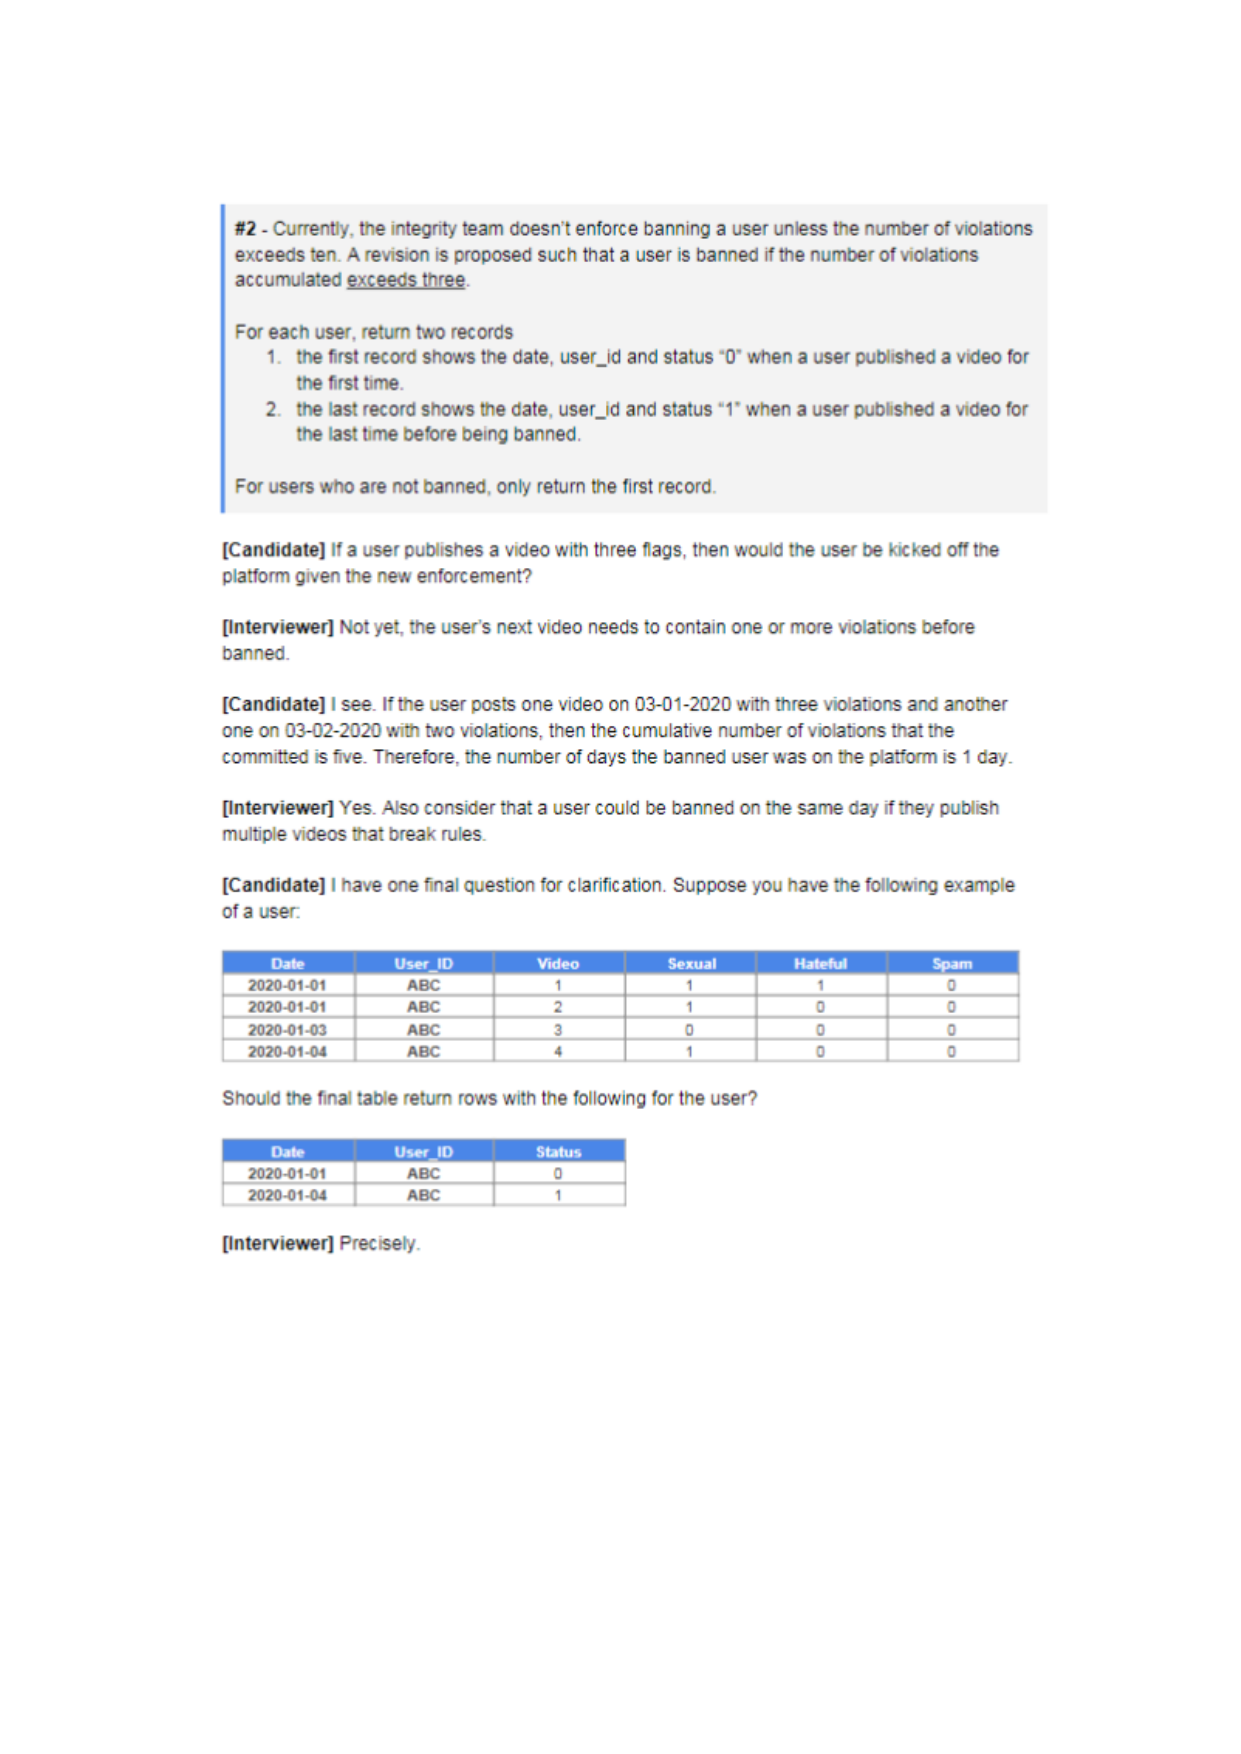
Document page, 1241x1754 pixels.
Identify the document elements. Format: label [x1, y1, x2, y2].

picture [150, 150, 1091, 1352]
